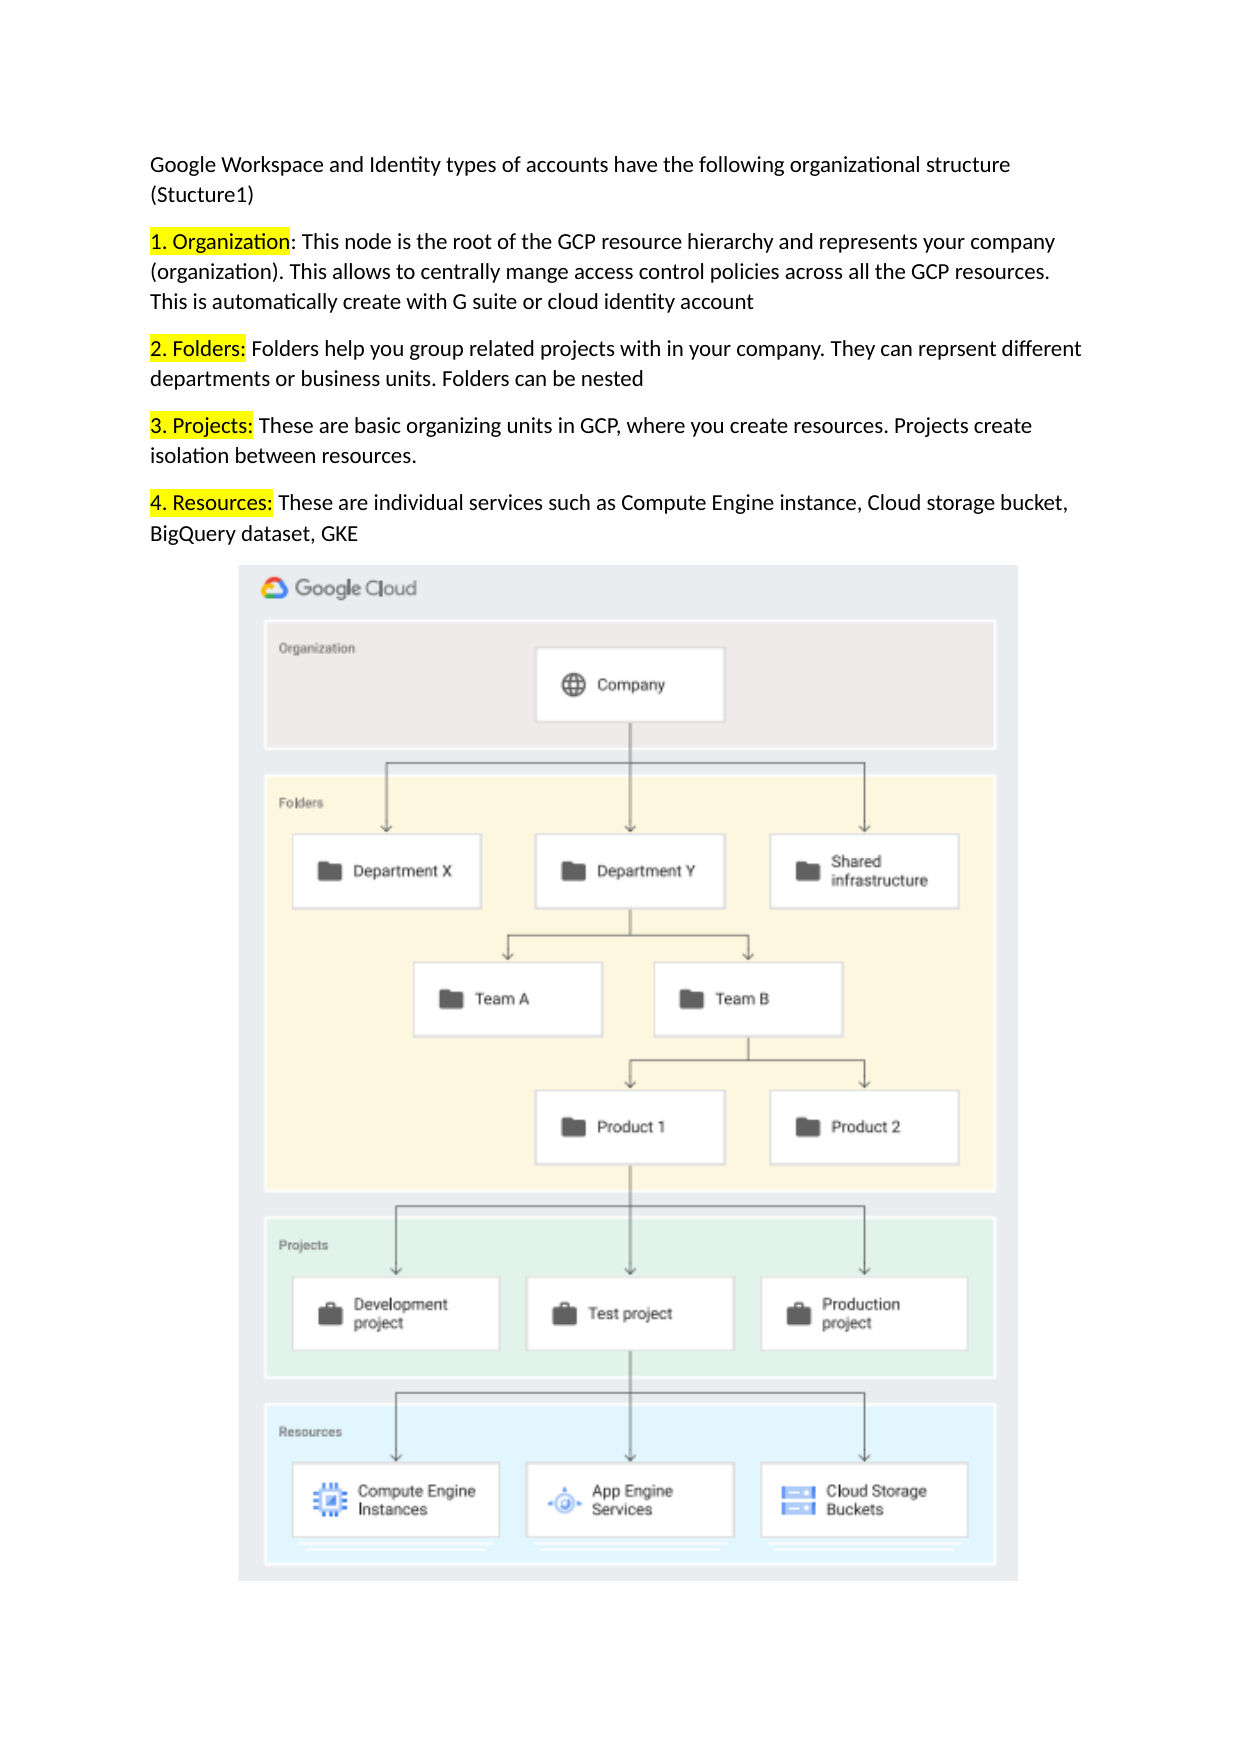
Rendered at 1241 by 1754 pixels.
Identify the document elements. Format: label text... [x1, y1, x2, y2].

text 4. Resources: These are individual services such as Compute Engine instance, Cloud storage bucket, BigQuery dataset, GKE [150, 488, 1090, 547]
text 1. Organization: This node is the root of the GCP resource hierarchy and represents your company (organization). This allows to centrally mange access control policies across all the GCP resources. This is automatically create with G suite or cloud identity account [150, 227, 1090, 316]
text 3. Projects: These are basic organizing units in GCP, where you create resources. Projects create isolation between resources. [150, 411, 1090, 470]
picture [237, 565, 1019, 1581]
text 2. Folders: Folders help you group related projects with in your company. They can reprsent different departments or business units. Folders can be nested [150, 334, 1090, 393]
text Google Workspace and Identity types of accounts have the following organizational structure (Stucture1) [150, 150, 1090, 208]
